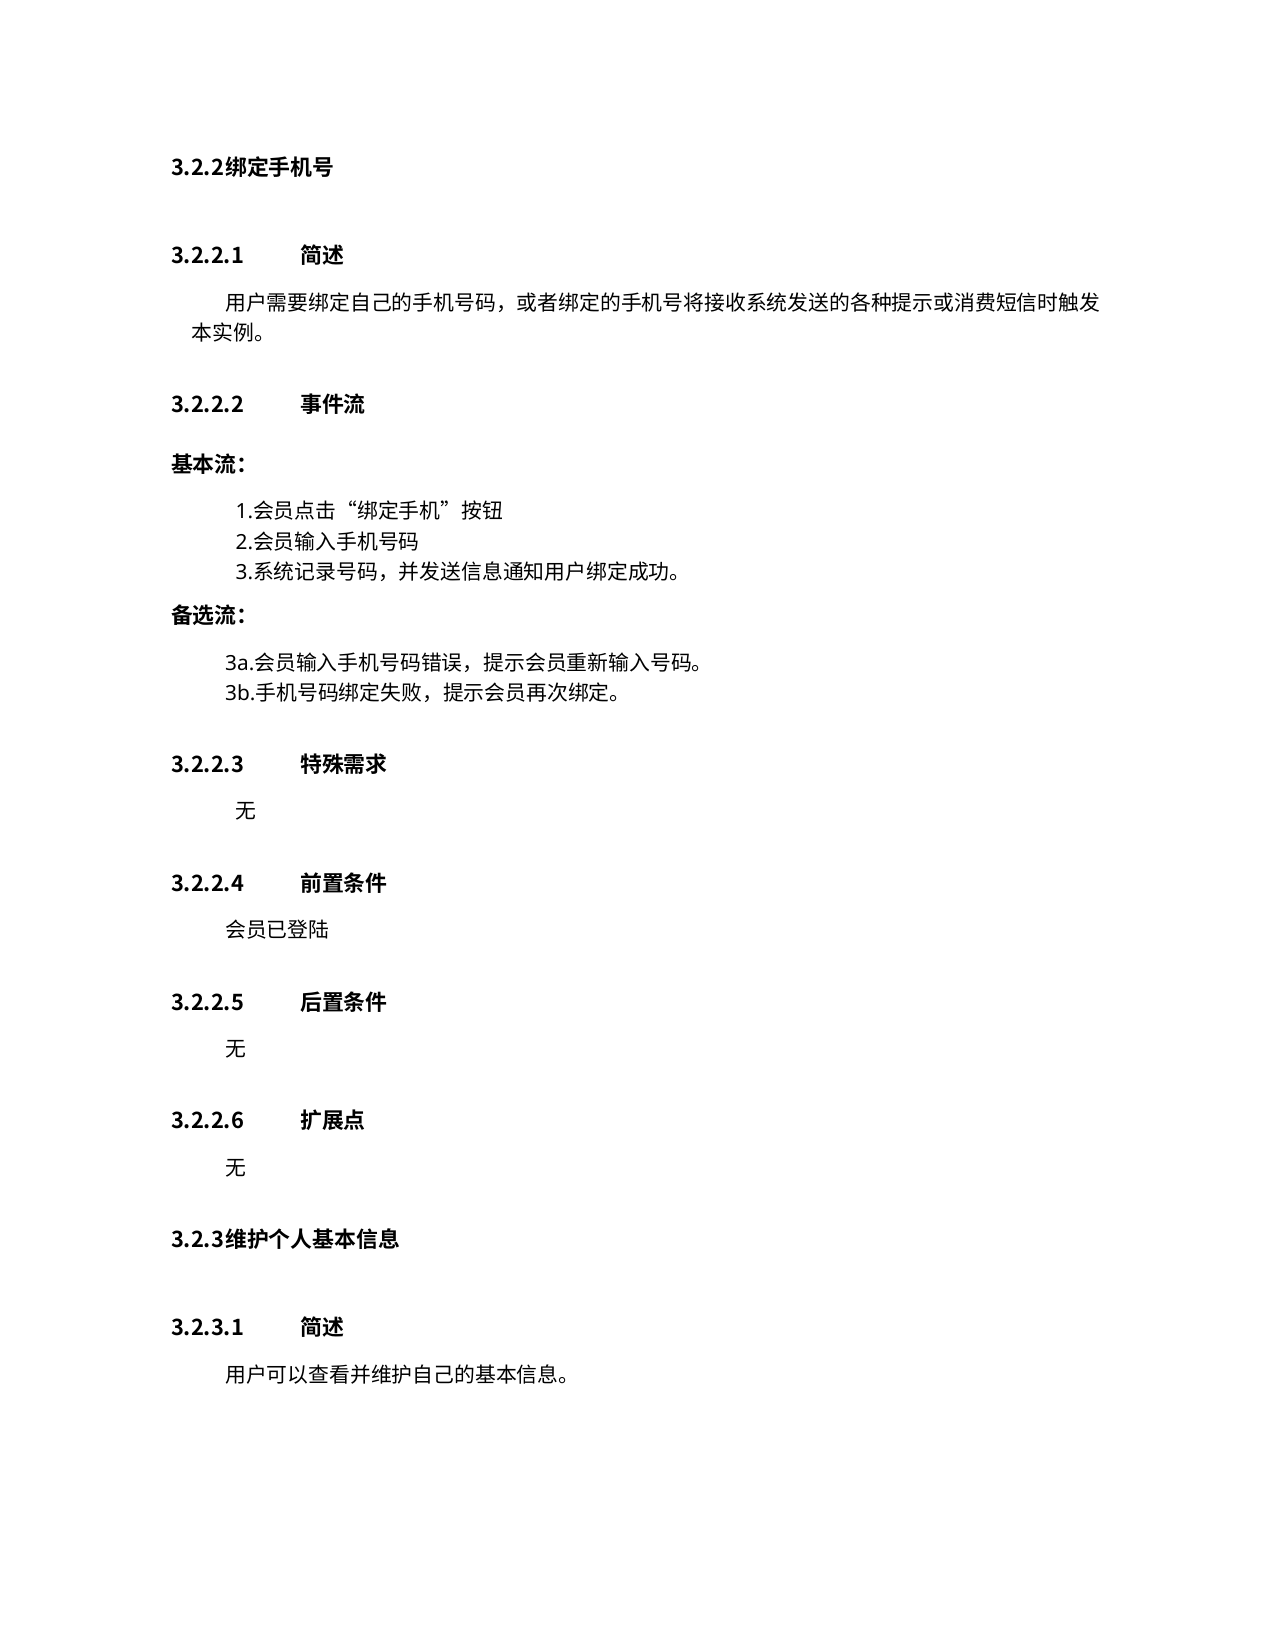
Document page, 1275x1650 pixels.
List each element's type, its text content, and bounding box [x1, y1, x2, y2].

text 会员已登陆 [192, 913, 1104, 944]
subtitle 简述 [171, 238, 1104, 270]
text 3a.会员输入手机号码错误，提示会员重新输入号码。 [171, 646, 1104, 676]
subtitle 绑定手机号 [171, 150, 1104, 182]
text 3b.手机号码绑定失败，提示会员再次绑定。 [225, 676, 1104, 706]
subtitle 基本流： [171, 447, 1104, 479]
text 无 [192, 1151, 1104, 1181]
subtitle 事件流 [171, 387, 1104, 419]
text 用户需要绑定自己的手机号码，或者绑定的手机号将接收系统发送的各种提示或消费短信时触发本实例。 [192, 286, 1104, 346]
text 1.会员点击“绑定手机”按钮 [192, 495, 1104, 525]
subtitle 特殊需求 [171, 747, 1104, 779]
subtitle 维护个人基本信息 [171, 1222, 1104, 1253]
subtitle 备选流： [171, 598, 1104, 630]
text 2.会员输入手机号码 [192, 525, 1104, 555]
text 3.系统记录号码，并发送信息通知用户绑定成功。 [192, 555, 1104, 586]
text 用户可以查看并维护自己的基本信息。 [192, 1358, 1104, 1388]
text 无 [192, 1032, 1104, 1062]
text 无 [192, 795, 1104, 825]
subtitle 扩展点 [171, 1103, 1104, 1135]
subtitle 简述 [171, 1310, 1104, 1342]
subtitle 前置条件 [171, 866, 1104, 898]
subtitle 后置条件 [171, 984, 1104, 1016]
